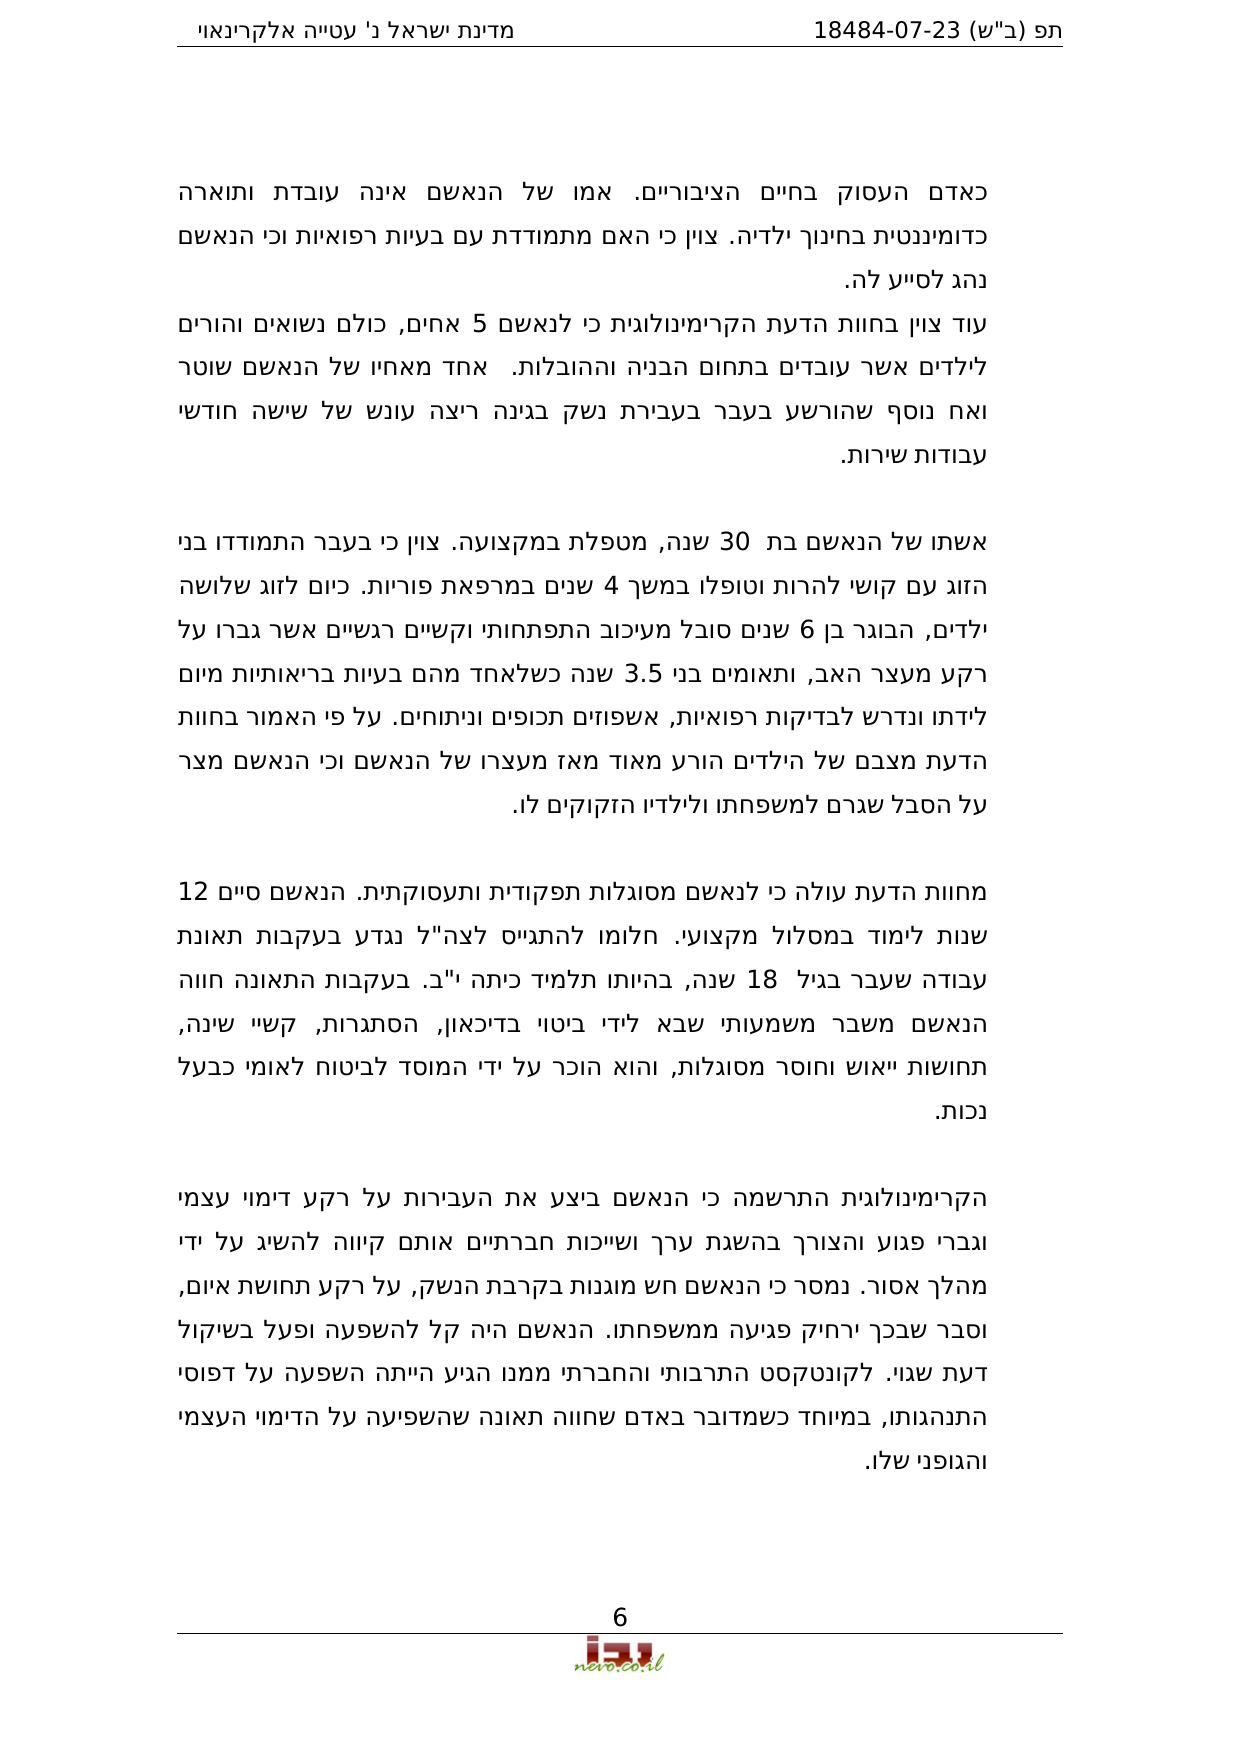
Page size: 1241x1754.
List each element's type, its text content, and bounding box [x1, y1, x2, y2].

text עוד צוין בחוות הדעת הקרימינולוגית כי לנאשם 5 אחים, כולם נשואים והורים לילדים אשר עובדים בתחום הבניה וההובלות. אחד מאחיו של הנאשם שוטר ואח נוסף שהורשע בעבר בעבירת נשק בגינה ריצה עונש של שישה חודשי עבודות שירות. [177, 309, 988, 469]
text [177, 177, 988, 294]
text הקרימינולוגית התרשמה כי הנאשם ביצע את העבירות על רקע דימוי עצמי וגברי פגוע והצורך בהשגת ערך ושייכות חברתיים אותם קיווה להשיג על ידי מהלך אסור. נמסר כי הנאשם חש מוגנות בקרבת הנשק, על רקע תחושת איום, וסבר שבכך ירחיק פגיעה ממשפחתו. הנאשם היה קל להשפעה ופעל בשיקול דעת שגוי. לקונטקסט התרבותי והחברתי ממנו הגיע הייתה השפעה על דפוסי התנהגותו, במיוחד כשמדובר באדם שחווה תאונה שהשפיעה על הדימוי העצמי והגופני שלו. [177, 1183, 988, 1476]
text אשתו של הנאשם בת 30 שנה, מטפלת במקצועה. צוין כי בעבר התמודדו בני הזוג עם קושי להרות וטופלו במשך 4 שנים במרפאת פוריות. כיום לזוג שלושה ילדים, הבוגר בן 6 שנים סובל מעיכוב התפתחותי וקשיים רגשיים אשר גברו על רקע מעצר האב, ותאומים בני 3.5 שנה כשלאחד מהם בעיות בריאותיות מיום לידתו ונדרש לבדיקות רפואיות, אשפוזים תכופים וניתוחים. על פי האמור בחוות הדעת מצבם של הילדים הורע מאוד מאז מעצרו של הנאשם וכי הנאשם מצר על הסבל שגרם למשפחתו ולילדיו הזקוקים לו. [177, 527, 988, 819]
text מחוות הדעת עולה כי לנאשם מסוגלות תפקודית ותעסוקתית. הנאשם סיים 12 שנות לימוד במסלול מקצועי. חלומו להתגייס לצה"ל נגדע בעקבות תאונת עבודה שעבר בגיל 18 שנה, בהיותו תלמיד כיתה י"ב. בעקבות התאונה חווה הנאשם משבר משמעותי שבא לידי ביטוי בדיכאון, הסתגרות, קשיי שינה, תחושות ייאוש וחוסר מסוגלות, והוא הוכר על ידי המוסד לביטוח לאומי כבעל נכות. [177, 877, 988, 1126]
picture [574, 1635, 666, 1673]
